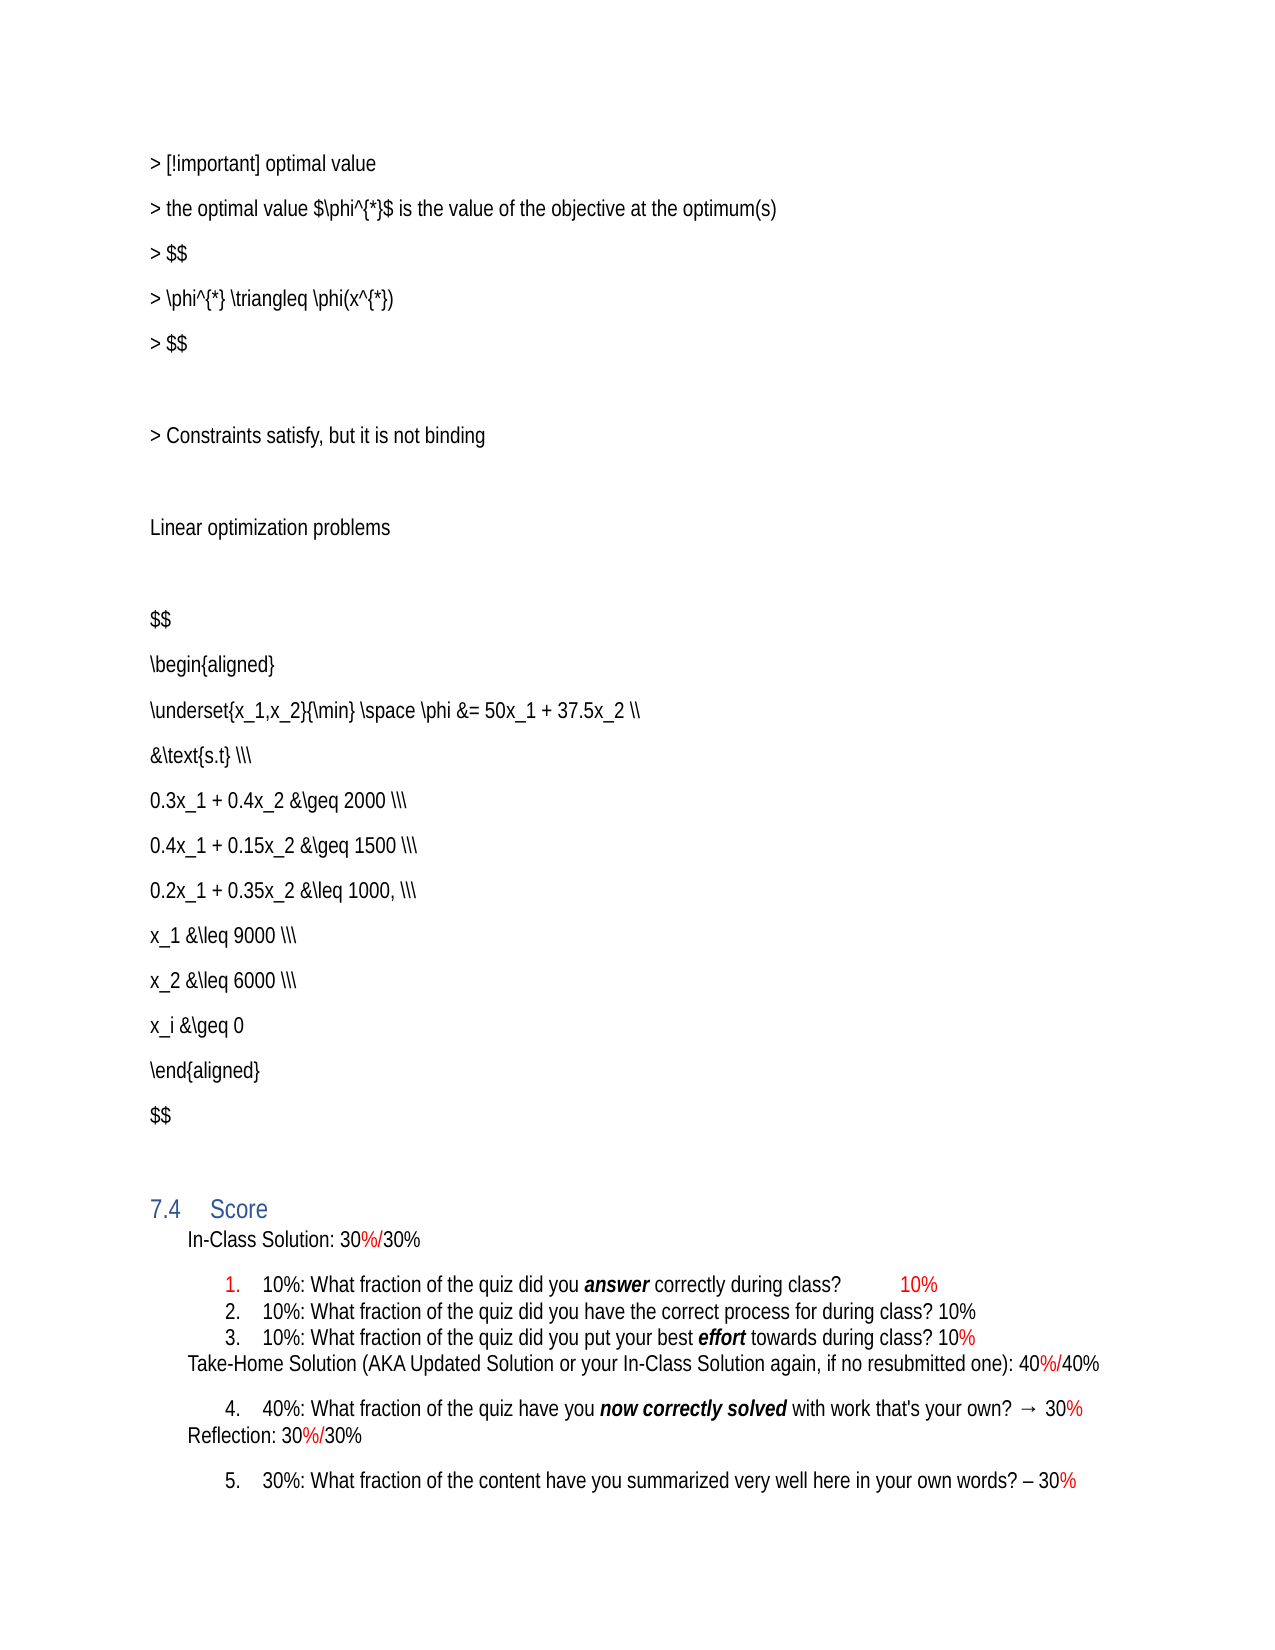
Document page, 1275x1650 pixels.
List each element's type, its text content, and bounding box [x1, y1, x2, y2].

text 0.3x_1 + 0.4x_2 &\geq 2000 \\\ [150, 787, 1125, 813]
text > $$ [150, 240, 1125, 267]
text \begin{aligned} [150, 651, 1125, 678]
list 10%: What fraction of the quiz did you answer correctly during class? 10% [225, 1271, 1125, 1298]
list 40%: What fraction of the quiz have you now correctly solved with work that's your own? → 30% [225, 1395, 1125, 1422]
text &\text{s.t} \\\ [150, 742, 1125, 768]
text > [!important] optimal value [150, 150, 1125, 176]
text In-Class Solution: 30%/30% [187, 1226, 1125, 1252]
text x_i &\geq 0 [150, 1012, 1125, 1039]
list 10%: What fraction of the quiz did you put your best effort towards during class? 10% [225, 1324, 1125, 1350]
text 0.2x_1 + 0.35x_2 &\leq 1000, \\\ [150, 877, 1125, 903]
text 0.4x_1 + 0.15x_2 &\geq 1500 \\\ [150, 832, 1125, 858]
subtitle Score [150, 1193, 1125, 1224]
text \end{aligned} [150, 1057, 1125, 1084]
text Reflection: 30%/30% [187, 1422, 1125, 1448]
text x_2 &\leq 6000 \\\ [150, 967, 1125, 993]
text > Constraints satisfy, but it is not binding [150, 422, 1125, 449]
text Linear optimization problems [150, 514, 1125, 541]
text Take-Home Solution (AKA Updated Solution or your In-Class Solution again, if no resubmitted one): 40%/40% [187, 1350, 1125, 1377]
text > the optimal value $\phi^{*}$ is the value of the objective at the optimum(s) [150, 195, 1125, 221]
text \underset{x_1,x_2}{\min} \space \phi &= 50x_1 + 37.5x_2 \\ [150, 697, 1125, 723]
list 10%: What fraction of the quiz did you have the correct process for during class? 10% [225, 1298, 1125, 1324]
text x_1 &\leq 9000 \\\ [150, 922, 1125, 948]
text > \phi^{*} \triangleq \phi(x^{*}) [150, 285, 1125, 312]
text > $$ [150, 330, 1125, 357]
text $$ [150, 1102, 1125, 1129]
text $$ [150, 606, 1125, 633]
list 30%: What fraction of the content have you summarized very well here in your own words? – 30% [225, 1467, 1125, 1493]
